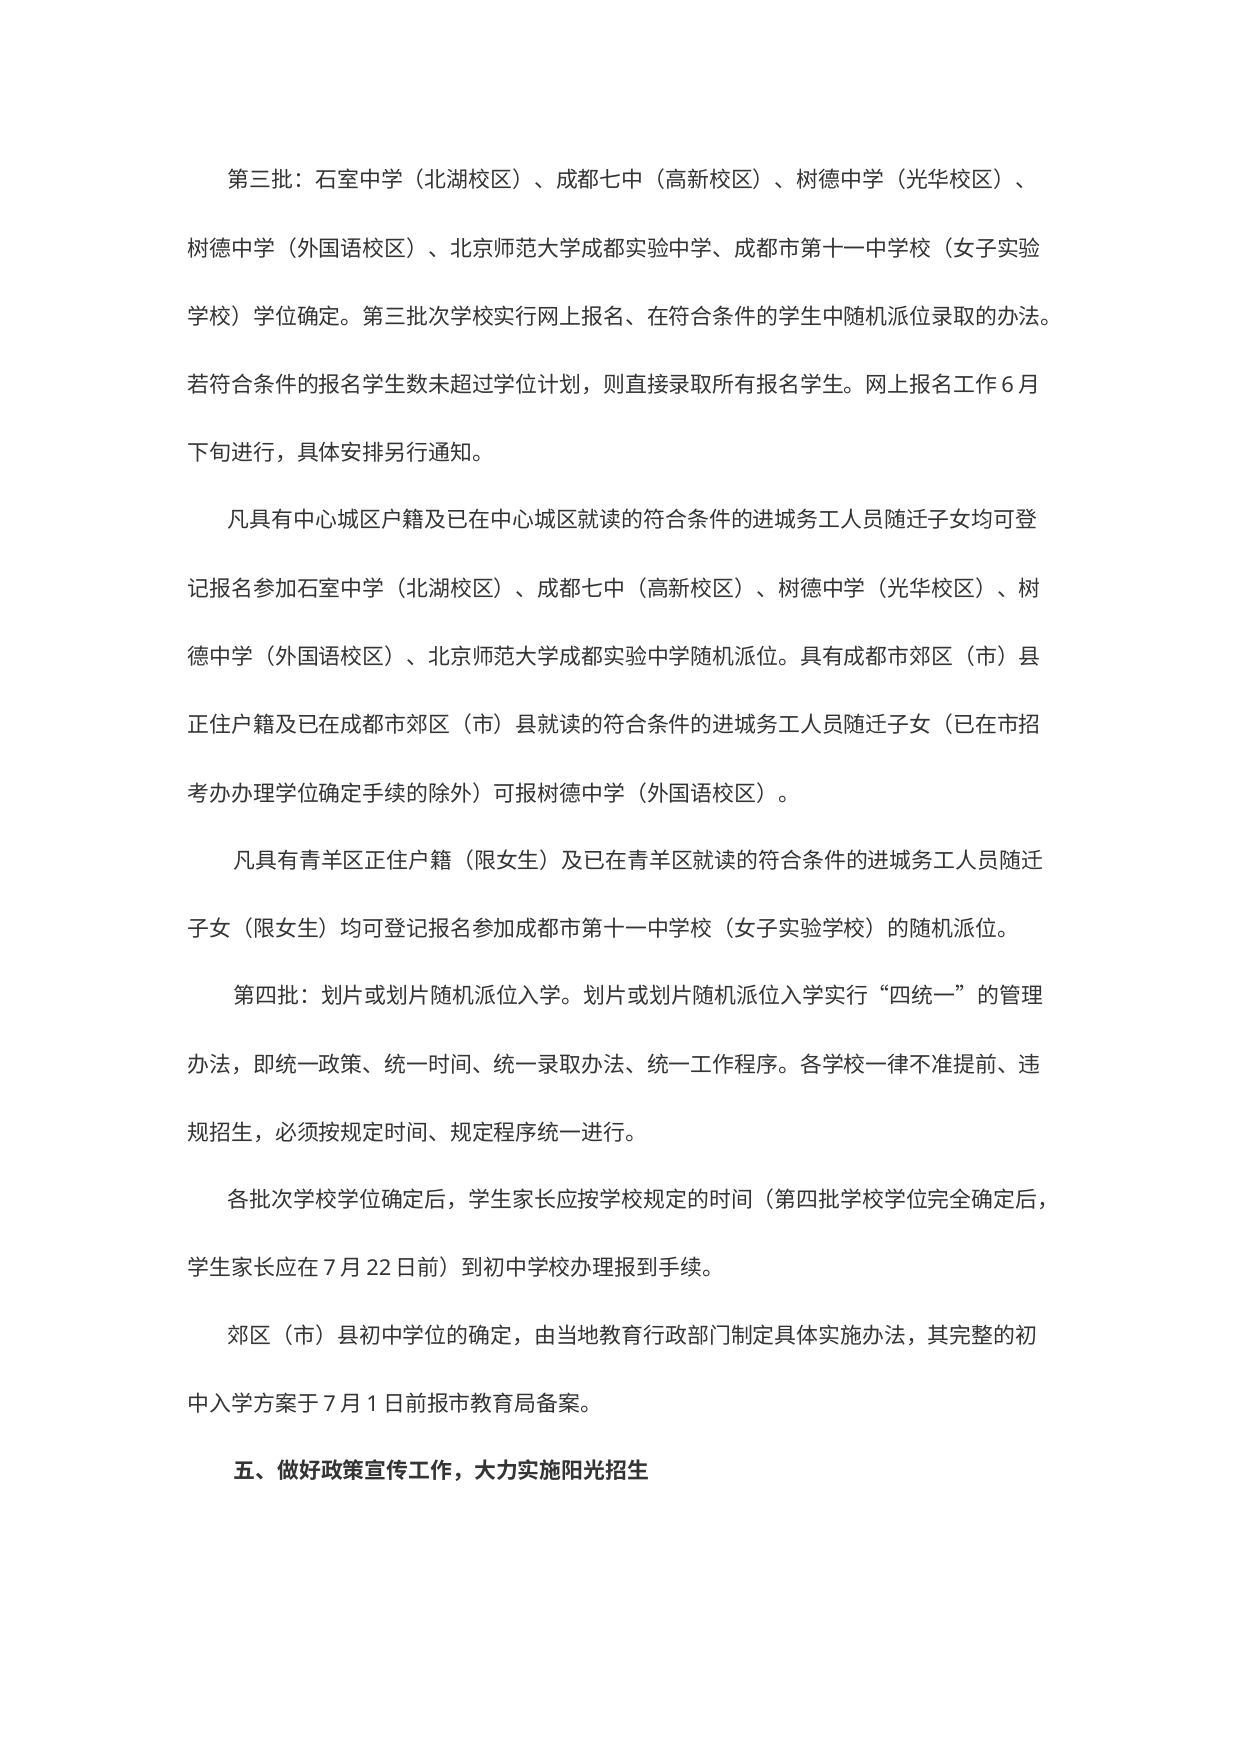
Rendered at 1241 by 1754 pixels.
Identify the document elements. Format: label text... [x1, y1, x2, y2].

text 凡具有中心城区户籍及已在中心城区就读的符合条件的进城务工人员随迁子女均可登记报名参加石室中学（北湖校区）、成都七中（高新校区）、树德中学（光华校区）、树德中学（外国语校区）、北京师范大学成都实验中学随机派位。具有成都市郊区（市）县正住户籍及已在成都市郊区（市）县就读的符合条件的进城务工人员随迁子女（已在市招考办办理学位确定手续的除外）可报树德中学（外国语校区）。 [187, 502, 1053, 808]
text 第四批：划片或划片随机派位入学。划片或划片随机派位入学实行“四统一”的管理办法，即统一政策、统一时间、统一录取办法、统一工作程序。各学校一律不准提前、违规招生，必须按规定时间、规定程序统一进行。 [187, 978, 1053, 1147]
text 郊区（市）县初中学位的确定，由当地教育行政部门制定具体实施办法，其完整的初中入学方案于7月1日前报市教育局备案。 [187, 1317, 1053, 1418]
text 五、做好政策宣传工作，大力实施阳光招生 [187, 1453, 1053, 1485]
text 各批次学校学位确定后，学生家长应按学校规定的时间（第四批学校学位完全确定后，学生家长应在7月22日前）到初中学校办理报到手续。 [187, 1182, 1053, 1282]
text 凡具有青羊区正住户籍（限女生）及已在青羊区就读的符合条件的进城务工人员随迁子女（限女生）均可登记报名参加成都市第十一中学校（女子实验学校）的随机派位。 [187, 842, 1053, 943]
text 第三批：石室中学（北湖校区）、成都七中（高新校区）、树德中学（光华校区）、树德中学（外国语校区）、北京师范大学成都实验中学、成都市第十一中学校（女子实验学校）学位确定。第三批次学校实行网上报名、在符合条件的学生中随机派位录取的办法。若符合条件的报名学生数未超过学位计划，则直接录取所有报名学生。网上报名工作6月下旬进行，具体安排另行通知。 [187, 162, 1053, 467]
